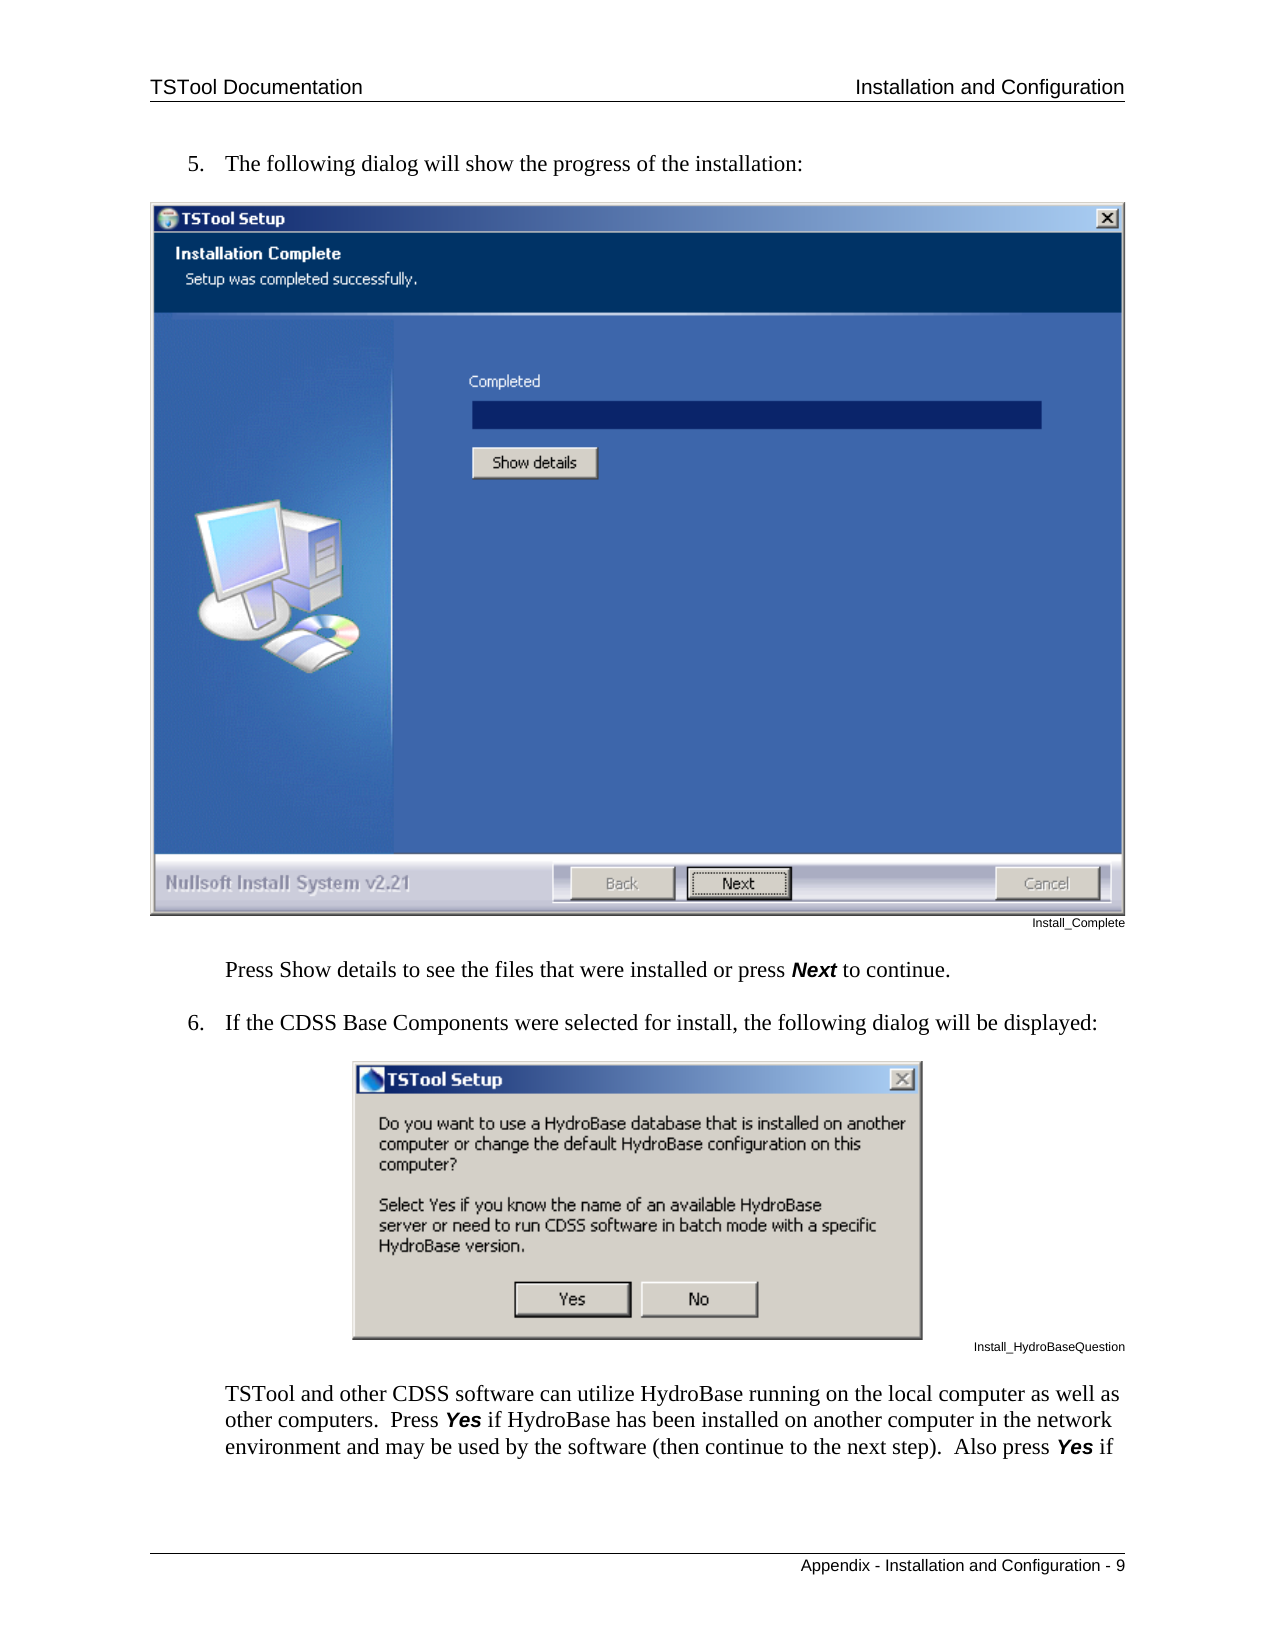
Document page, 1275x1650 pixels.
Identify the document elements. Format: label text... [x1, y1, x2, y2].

text Install_Complete [150, 916, 1125, 929]
text Press Show details to see the files that were installed or press Next to continue. [225, 956, 1125, 982]
picture [150, 202, 1125, 916]
picture [352, 1061, 923, 1340]
list The following dialog will show the progress of the installation: [187, 150, 1125, 176]
text Install_HydroBaseQuestion [150, 1339, 1125, 1354]
list If the CDSS Base Components were selected for install, the following dialog will be displayed: [187, 1009, 1125, 1035]
